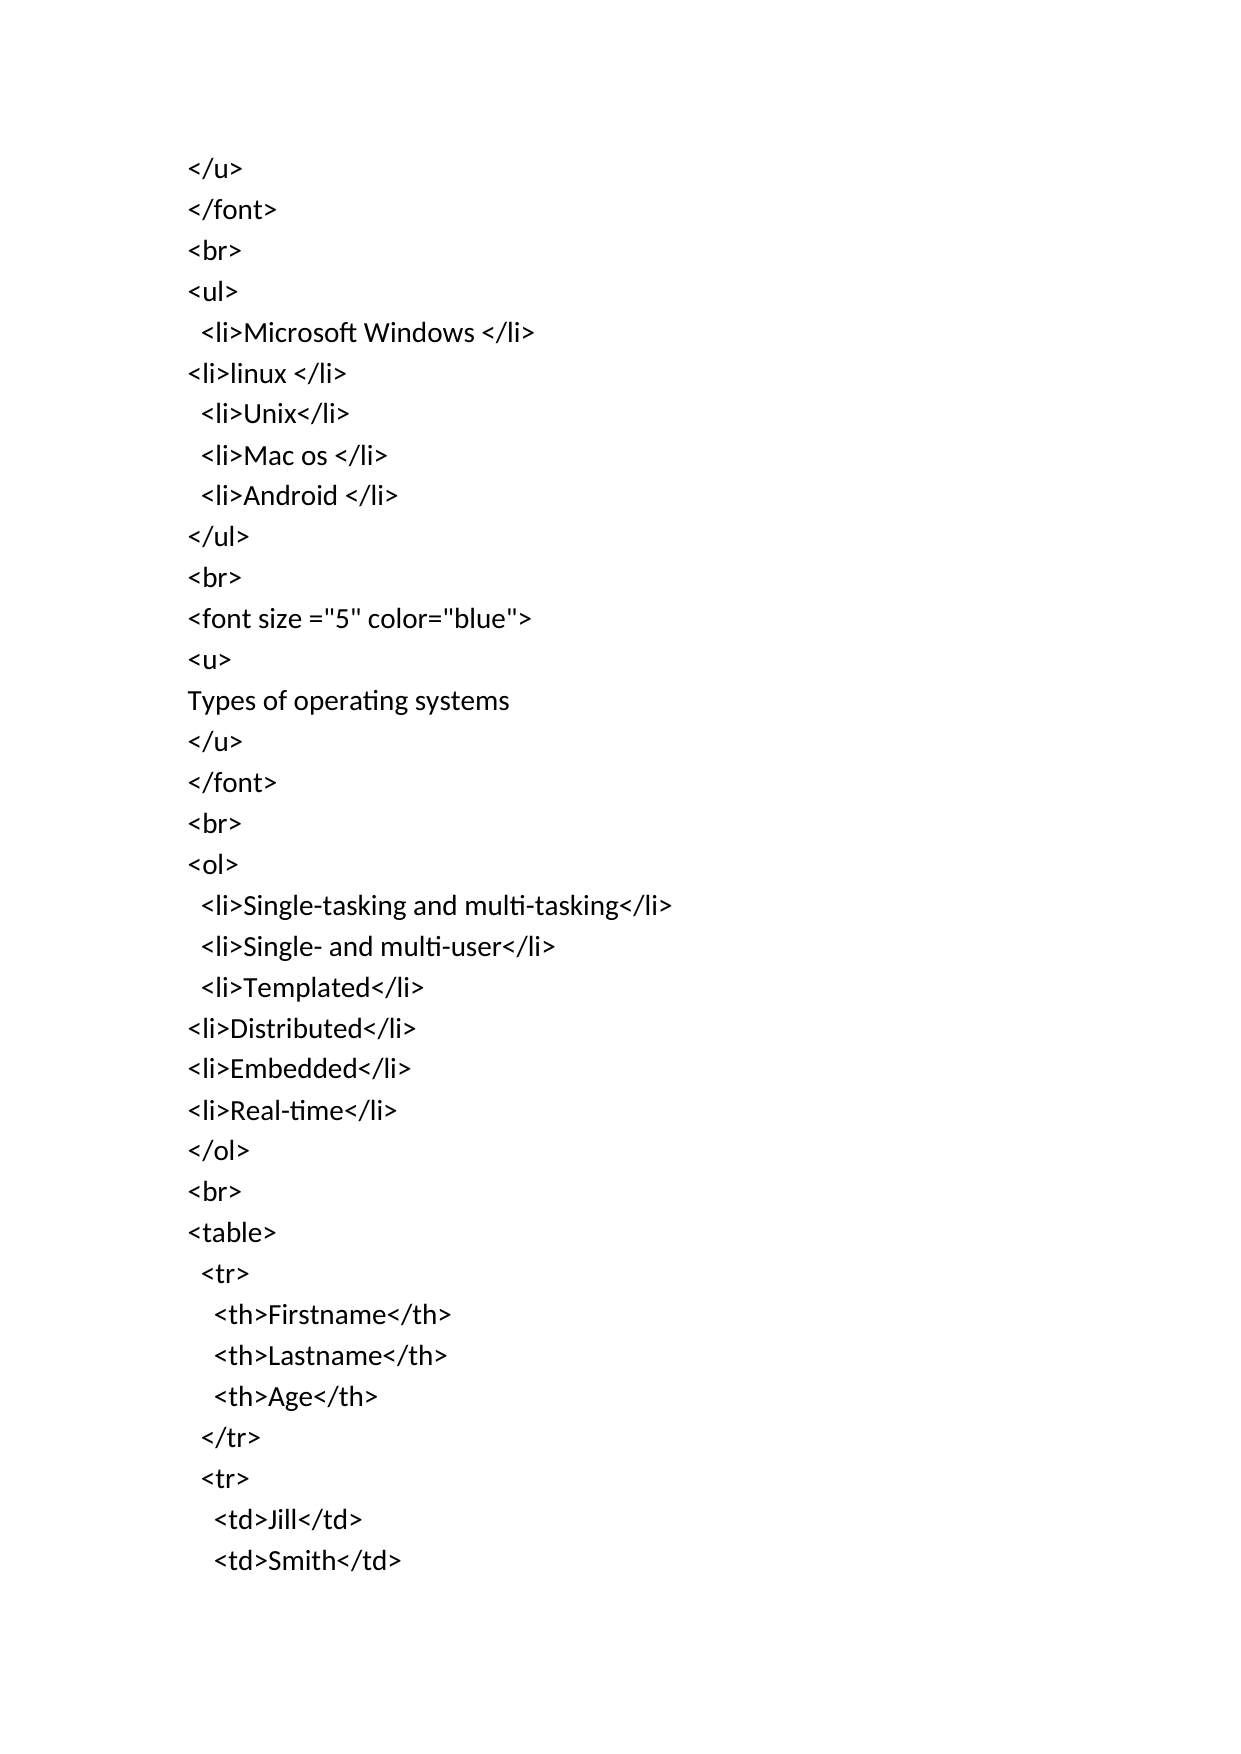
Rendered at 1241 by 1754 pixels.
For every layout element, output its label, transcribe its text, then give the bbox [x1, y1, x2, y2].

text <br> [187, 559, 1053, 595]
text <li>Single- and multi-user</li> [187, 928, 1053, 963]
text Types of operating systems [187, 682, 1053, 718]
text </u> [187, 723, 1053, 759]
text <li>Microsoft Windows </li> [187, 314, 1053, 349]
text <tr> [187, 1460, 1053, 1496]
text </tr> [187, 1419, 1053, 1455]
text <br> [187, 805, 1053, 841]
text <br> [187, 232, 1053, 267]
text <table> [187, 1214, 1053, 1250]
text <font size ="5" color="blue"> [187, 600, 1053, 636]
text <th>Firstname</th> [187, 1296, 1053, 1332]
text <li>Distributed</li> [187, 1010, 1053, 1045]
text </font> [187, 191, 1053, 227]
text <br> [187, 1173, 1053, 1209]
text </ul> [187, 518, 1053, 554]
text <li>Android </li> [187, 477, 1053, 513]
text </u> [187, 150, 1053, 186]
text <th>Lastname</th> [187, 1337, 1053, 1373]
text </font> [187, 764, 1053, 800]
text <li>Single-tasking and multi-tasking</li> [187, 887, 1053, 922]
text <li>Embedded</li> [187, 1051, 1053, 1086]
text <li>Mac os </li> [187, 437, 1053, 472]
text <li>linux </li> [187, 355, 1053, 390]
text <ul> [187, 273, 1053, 308]
text <th>Age</th> [187, 1378, 1053, 1414]
text <li>Unix</li> [187, 396, 1053, 431]
text <td>Jill</td> [187, 1501, 1053, 1537]
text <ol> [187, 846, 1053, 882]
text <td>Smith</td> [187, 1542, 1053, 1577]
text <li>Templated</li> [187, 969, 1053, 1004]
text </ol> [187, 1132, 1053, 1168]
text <u> [187, 641, 1053, 677]
text <li>Real-time</li> [187, 1092, 1053, 1127]
text <tr> [187, 1255, 1053, 1291]
